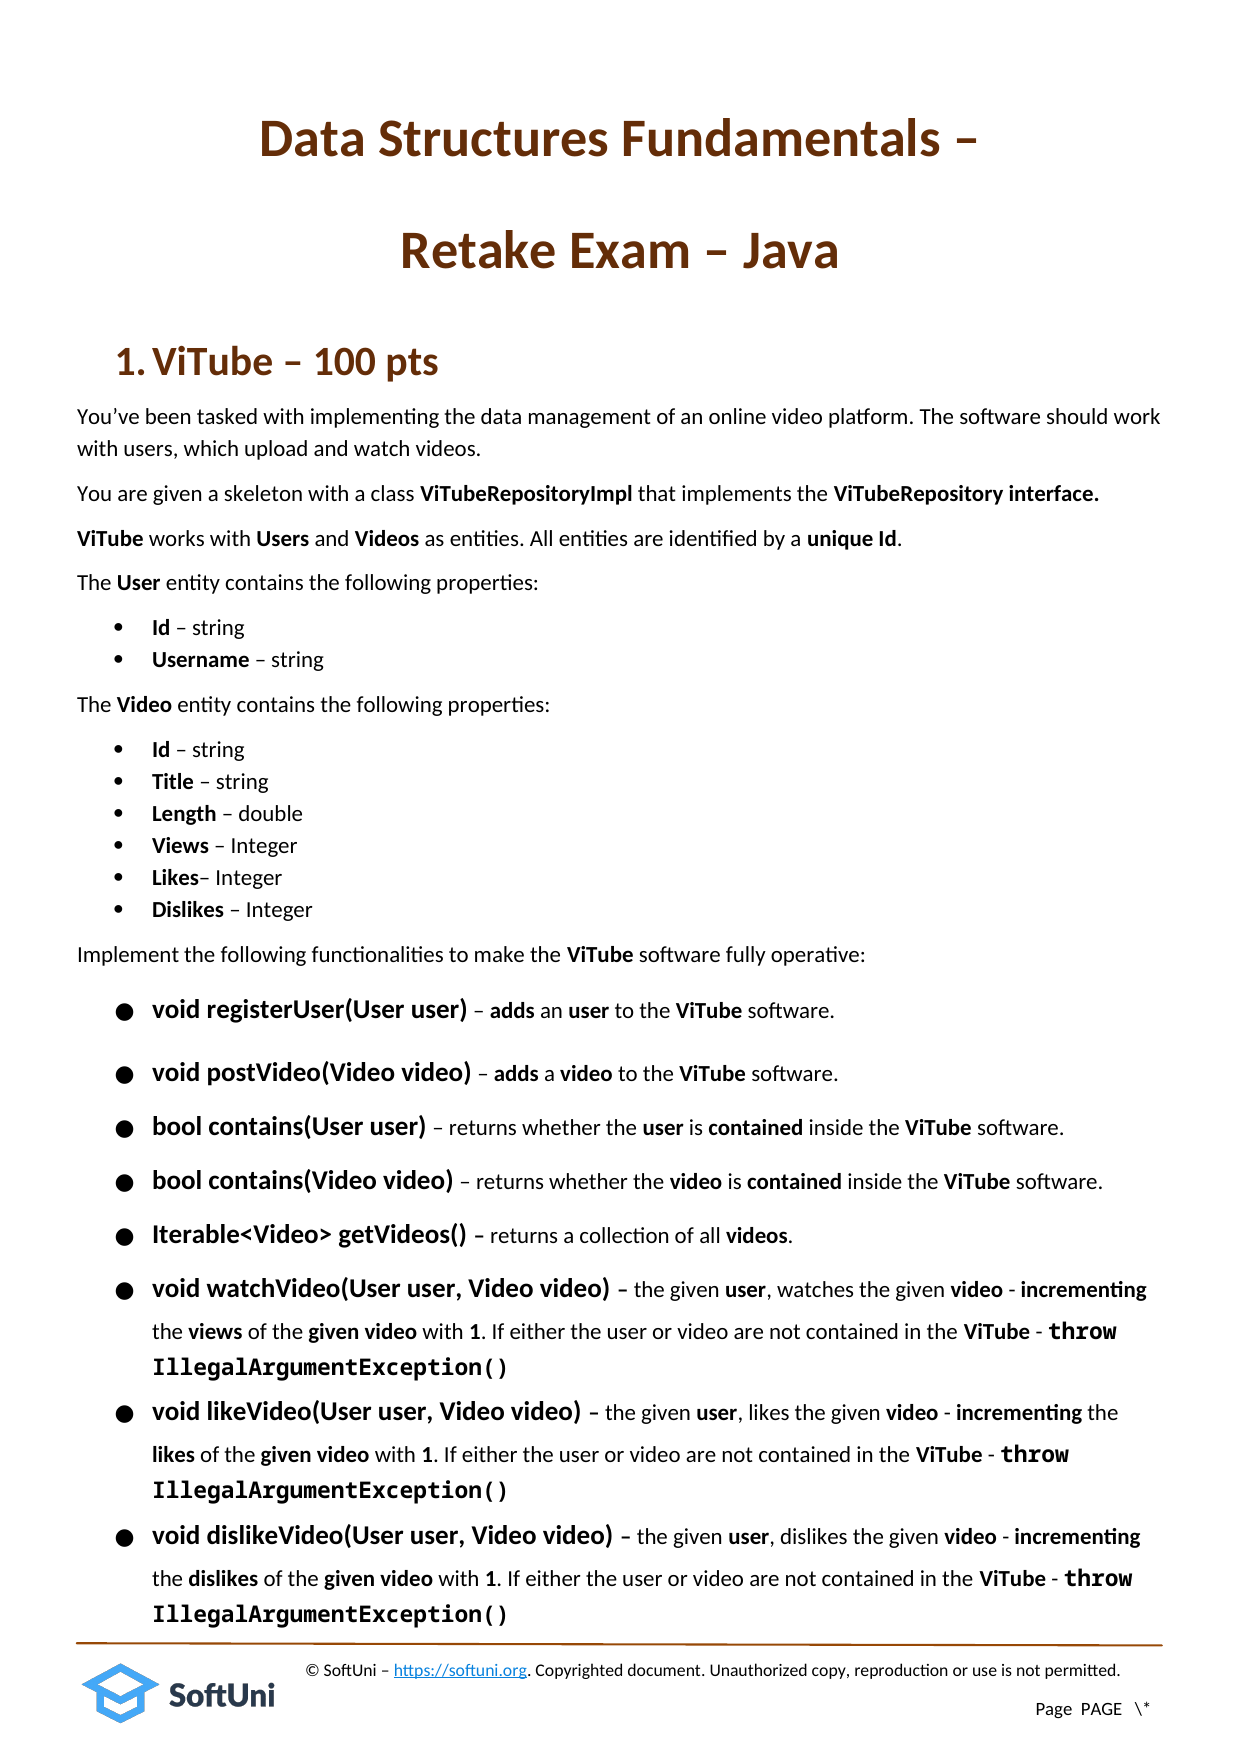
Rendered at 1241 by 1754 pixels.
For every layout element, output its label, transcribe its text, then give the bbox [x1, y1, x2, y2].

picture [75, 1658, 281, 1729]
text The User entity contains the following properties: [77, 568, 1163, 596]
list void watchVideo(User user, Video video) – the given user, watches the given video - incrementing the views of the given video with 1. If either the user or video are not contained in the ViTube - throw IllegalArgumentException() [114, 1263, 1163, 1382]
list Likes– Integer [114, 863, 1163, 891]
list Username – string [114, 645, 1163, 673]
list bool contains(Video video) – returns whether the video is contained inside the ViTube software. [114, 1155, 1163, 1202]
list Title – string [114, 767, 1163, 795]
list Dislikes – Integer [114, 896, 1163, 924]
list bool contains(User user) – returns whether the user is contained inside the ViTube software. [114, 1101, 1163, 1148]
list Id – string [114, 613, 1163, 641]
list Length – double [114, 799, 1163, 827]
text Data Structures Fundamentals – [77, 104, 1163, 170]
text Retake Exam – Java [77, 215, 1163, 282]
subtitle ViTube – 100 pts [114, 335, 1163, 386]
list void registerUser(User user) – adds an user to the ViTube software. [114, 985, 1163, 1032]
list Id – string [114, 735, 1163, 763]
text The Video entity contains the following properties: [77, 690, 1163, 718]
text ViTube works with Users and Videos as entities. All entities are identified by a unique Id. [77, 524, 1163, 552]
list void likeVideo(User user, Video video) – the given user, likes the given video - incrementing the likes of the given video with 1. If either the user or video are not contained in the ViTube - throw IllegalArgumentException() [114, 1387, 1163, 1506]
list void postVideo(Video video) – adds a video to the ViTube software. [114, 1047, 1163, 1094]
list void dislikeVideo(User user, Video video) – the given user, dislikes the given video - incrementing the dislikes of the given video with 1. If either the user or video are not contained in the ViTube - throw IllegalArgumentException() [114, 1510, 1163, 1629]
text You are given a skeleton with a class ViTubeRepositoryImpl that implements the ViTubeRepository interface. [77, 479, 1163, 507]
list Iterable<Video> getVideos() – returns a collection of all videos. [114, 1209, 1163, 1256]
list Views – Integer [114, 831, 1163, 859]
text Implement the following functionalities to make the ViTube software fully operative: [77, 940, 1163, 968]
text You’ve been tasked with implementing the data management of an online video platform. The software should work with users, which upload and watch videos. [77, 402, 1163, 462]
